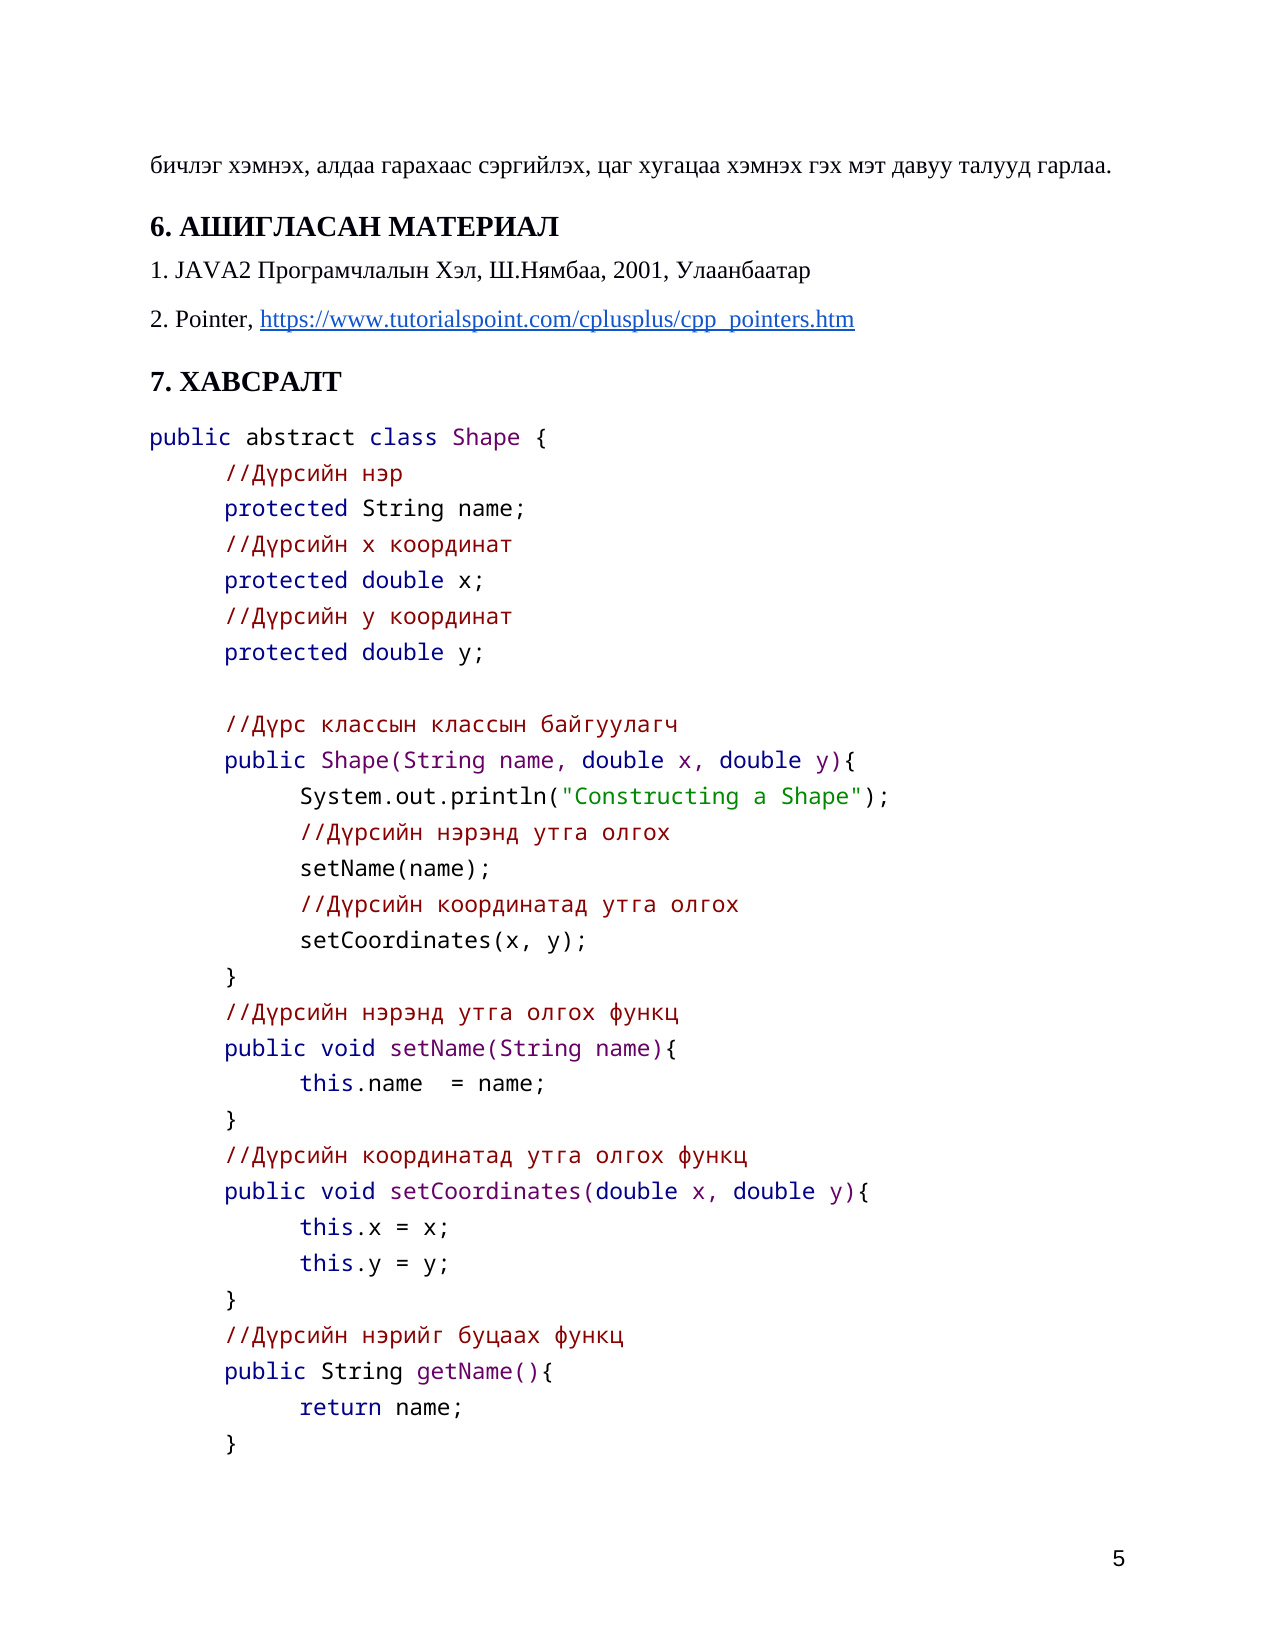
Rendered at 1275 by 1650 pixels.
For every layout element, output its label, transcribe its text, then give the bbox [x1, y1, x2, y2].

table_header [139, 410, 1114, 1468]
text 1. JAVA2 Програмчлалын Хэл, Ш.Нямбаа, 2001, Улаанбаатар [150, 256, 1125, 284]
text 2. Pointer, https://www.tutorialspoint.com/cplusplus/cpp_pointers.htm [150, 304, 1125, 333]
subtitle 6. АШИГЛАСАН МАТЕРИАЛ [150, 209, 1125, 243]
subtitle 7. ХАВСРАЛТ [150, 364, 1125, 398]
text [150, 150, 1125, 179]
